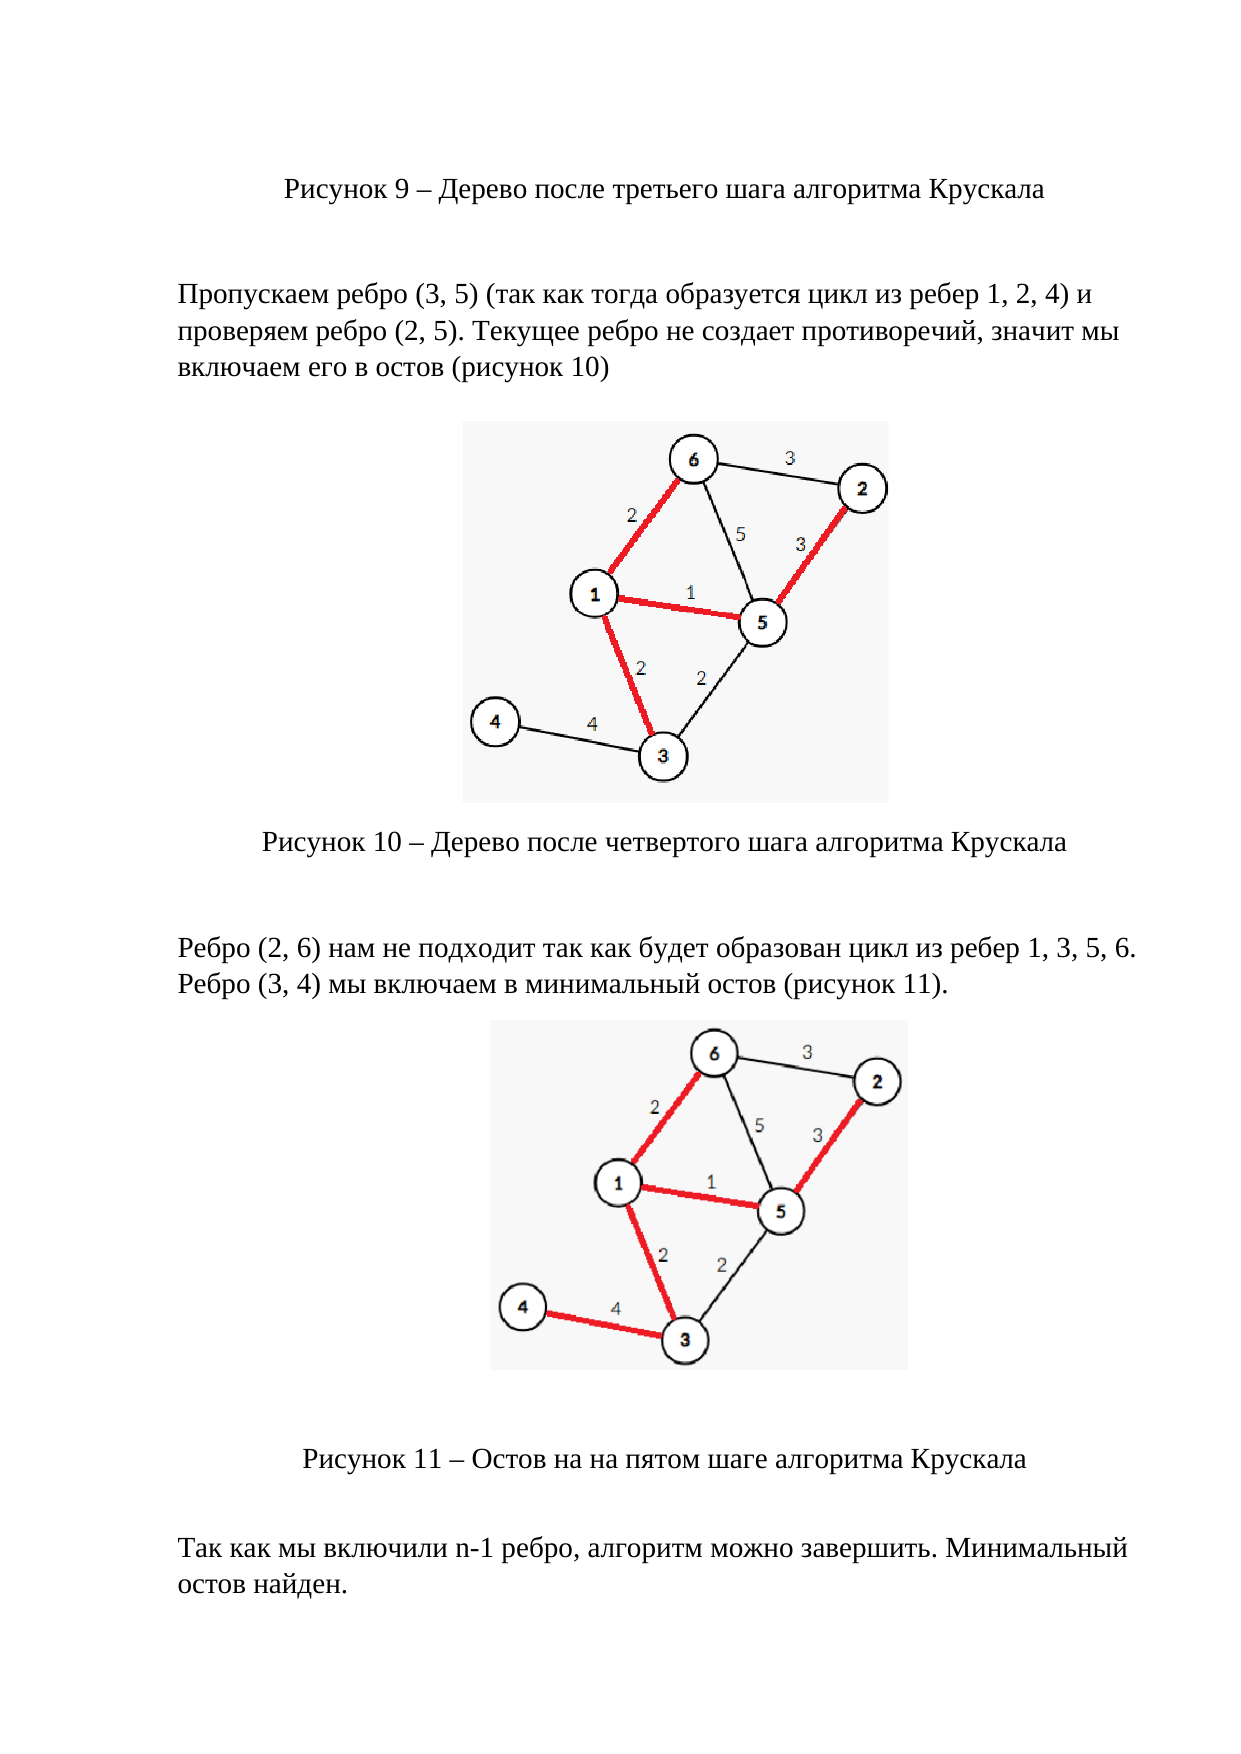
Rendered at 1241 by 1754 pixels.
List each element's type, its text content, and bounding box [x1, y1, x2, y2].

text Рисунок 9 – Дерево после третьего шага алгоритма Крускала [177, 171, 1152, 204]
picture [490, 1020, 908, 1370]
text Рисунок 10 – Дерево после четвертого шага алгоритма Крускала [177, 824, 1152, 858]
text Ребро (2, 6) нам не подходит так как будет образован цикл из ребер 1, 3, 5, 6. Ребро (3, 4) мы включаем в минимальный остов (рисунок 11). [177, 930, 1152, 999]
text Так как мы включили n-1 ребро, алгоритм можно завершить. Минимальный остов найден. [177, 1494, 1152, 1600]
picture [462, 421, 889, 804]
text Рисунок 11 – Остов на на пятом шаге алгоритма Крускала [177, 1441, 1152, 1475]
